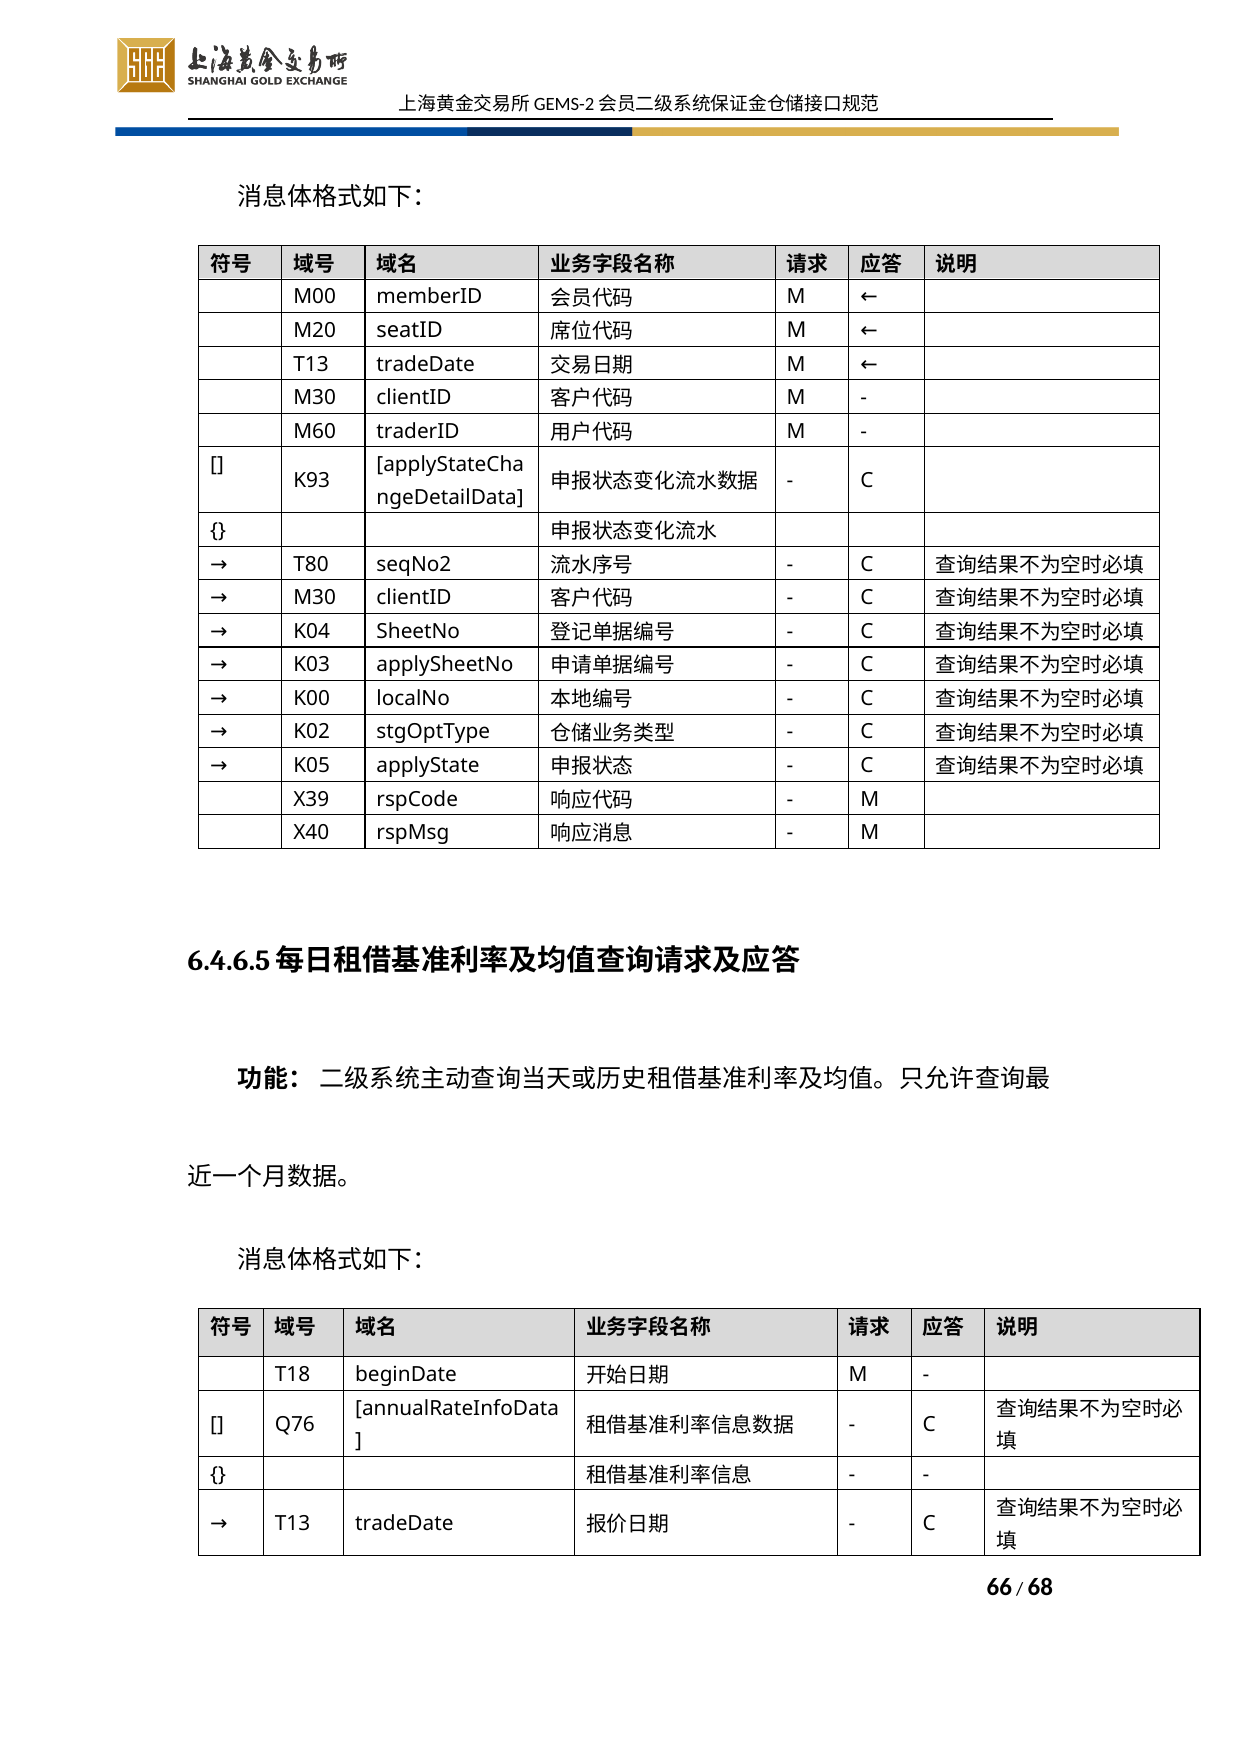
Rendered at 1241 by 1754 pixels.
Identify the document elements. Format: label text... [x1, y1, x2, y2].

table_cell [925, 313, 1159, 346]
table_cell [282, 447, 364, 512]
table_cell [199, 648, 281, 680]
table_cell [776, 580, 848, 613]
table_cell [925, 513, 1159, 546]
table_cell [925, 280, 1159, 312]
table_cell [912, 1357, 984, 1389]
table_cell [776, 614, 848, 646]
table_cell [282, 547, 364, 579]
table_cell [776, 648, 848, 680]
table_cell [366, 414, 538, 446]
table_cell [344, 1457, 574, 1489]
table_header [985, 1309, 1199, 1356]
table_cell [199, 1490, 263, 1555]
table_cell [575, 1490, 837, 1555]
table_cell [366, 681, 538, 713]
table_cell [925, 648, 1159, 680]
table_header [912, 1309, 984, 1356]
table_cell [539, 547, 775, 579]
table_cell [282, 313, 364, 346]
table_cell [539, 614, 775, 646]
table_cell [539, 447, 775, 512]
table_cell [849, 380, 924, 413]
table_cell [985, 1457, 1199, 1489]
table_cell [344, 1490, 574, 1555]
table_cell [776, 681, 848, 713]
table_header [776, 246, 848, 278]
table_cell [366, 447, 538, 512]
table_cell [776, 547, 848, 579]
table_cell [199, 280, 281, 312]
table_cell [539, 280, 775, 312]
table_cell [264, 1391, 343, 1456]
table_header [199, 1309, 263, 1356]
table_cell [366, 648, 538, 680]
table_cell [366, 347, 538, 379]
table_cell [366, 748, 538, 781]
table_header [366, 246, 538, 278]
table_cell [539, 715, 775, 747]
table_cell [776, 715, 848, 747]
text 消息体格式如下： [187, 1225, 1053, 1290]
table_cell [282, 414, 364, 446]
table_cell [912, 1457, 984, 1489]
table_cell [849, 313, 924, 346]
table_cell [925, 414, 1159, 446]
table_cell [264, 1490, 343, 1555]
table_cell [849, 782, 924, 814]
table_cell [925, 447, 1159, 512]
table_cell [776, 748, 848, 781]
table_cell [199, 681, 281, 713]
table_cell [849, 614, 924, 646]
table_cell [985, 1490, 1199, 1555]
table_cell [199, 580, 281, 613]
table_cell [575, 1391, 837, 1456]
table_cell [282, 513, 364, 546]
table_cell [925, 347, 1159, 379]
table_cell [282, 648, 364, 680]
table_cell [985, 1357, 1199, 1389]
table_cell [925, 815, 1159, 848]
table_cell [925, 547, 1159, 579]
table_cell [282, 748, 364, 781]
text 功能： 二级系统主动查询当天或历史租借基准利率及均值。只允许查询最近一个月数据。 [187, 1044, 1053, 1207]
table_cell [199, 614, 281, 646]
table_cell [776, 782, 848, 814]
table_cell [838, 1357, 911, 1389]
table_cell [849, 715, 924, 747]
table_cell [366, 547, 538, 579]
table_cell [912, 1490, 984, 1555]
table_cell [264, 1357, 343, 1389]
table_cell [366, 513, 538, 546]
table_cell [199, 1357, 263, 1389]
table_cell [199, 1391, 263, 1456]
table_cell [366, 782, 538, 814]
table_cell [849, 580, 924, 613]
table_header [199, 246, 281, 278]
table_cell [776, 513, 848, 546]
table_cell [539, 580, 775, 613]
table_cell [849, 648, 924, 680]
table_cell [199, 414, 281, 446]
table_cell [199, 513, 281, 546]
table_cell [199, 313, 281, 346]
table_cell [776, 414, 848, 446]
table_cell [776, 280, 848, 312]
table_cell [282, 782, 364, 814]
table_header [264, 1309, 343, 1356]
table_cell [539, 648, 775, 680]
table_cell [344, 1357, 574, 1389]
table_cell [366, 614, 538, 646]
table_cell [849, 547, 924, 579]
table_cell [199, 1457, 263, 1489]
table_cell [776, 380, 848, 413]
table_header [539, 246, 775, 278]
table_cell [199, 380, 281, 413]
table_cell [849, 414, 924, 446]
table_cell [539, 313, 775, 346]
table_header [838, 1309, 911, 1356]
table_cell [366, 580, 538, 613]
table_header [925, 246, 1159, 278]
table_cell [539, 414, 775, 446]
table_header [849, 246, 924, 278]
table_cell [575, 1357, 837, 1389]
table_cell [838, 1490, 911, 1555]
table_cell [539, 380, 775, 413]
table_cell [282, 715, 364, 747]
subtitle 每日租借基准利率及均值查询请求及应答 [187, 926, 1053, 991]
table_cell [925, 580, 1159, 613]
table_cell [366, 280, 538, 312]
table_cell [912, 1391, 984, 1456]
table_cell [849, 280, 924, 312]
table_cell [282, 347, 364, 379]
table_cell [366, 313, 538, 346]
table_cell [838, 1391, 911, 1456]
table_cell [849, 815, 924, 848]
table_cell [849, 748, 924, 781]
picture [115, 38, 1119, 136]
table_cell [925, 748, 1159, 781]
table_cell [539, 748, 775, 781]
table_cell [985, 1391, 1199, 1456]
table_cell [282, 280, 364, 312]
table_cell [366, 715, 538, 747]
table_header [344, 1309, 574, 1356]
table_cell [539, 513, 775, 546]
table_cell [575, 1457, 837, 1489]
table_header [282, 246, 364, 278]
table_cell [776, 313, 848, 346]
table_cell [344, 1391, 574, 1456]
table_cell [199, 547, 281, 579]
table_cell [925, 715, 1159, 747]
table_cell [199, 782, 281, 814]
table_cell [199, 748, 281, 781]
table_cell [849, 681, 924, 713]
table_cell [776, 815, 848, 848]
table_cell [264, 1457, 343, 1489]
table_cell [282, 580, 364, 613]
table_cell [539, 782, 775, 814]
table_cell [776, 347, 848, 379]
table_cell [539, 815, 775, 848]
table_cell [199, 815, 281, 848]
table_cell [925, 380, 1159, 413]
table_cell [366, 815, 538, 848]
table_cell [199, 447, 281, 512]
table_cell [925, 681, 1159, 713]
text 消息体格式如下： [187, 162, 1053, 227]
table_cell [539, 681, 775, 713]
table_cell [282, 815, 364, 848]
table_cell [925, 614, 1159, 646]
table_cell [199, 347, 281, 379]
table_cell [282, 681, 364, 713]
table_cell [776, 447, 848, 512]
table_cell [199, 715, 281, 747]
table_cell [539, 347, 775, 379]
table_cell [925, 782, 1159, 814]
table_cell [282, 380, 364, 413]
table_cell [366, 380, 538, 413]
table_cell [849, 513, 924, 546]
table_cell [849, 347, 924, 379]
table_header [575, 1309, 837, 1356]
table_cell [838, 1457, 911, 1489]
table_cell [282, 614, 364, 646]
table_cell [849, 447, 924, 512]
